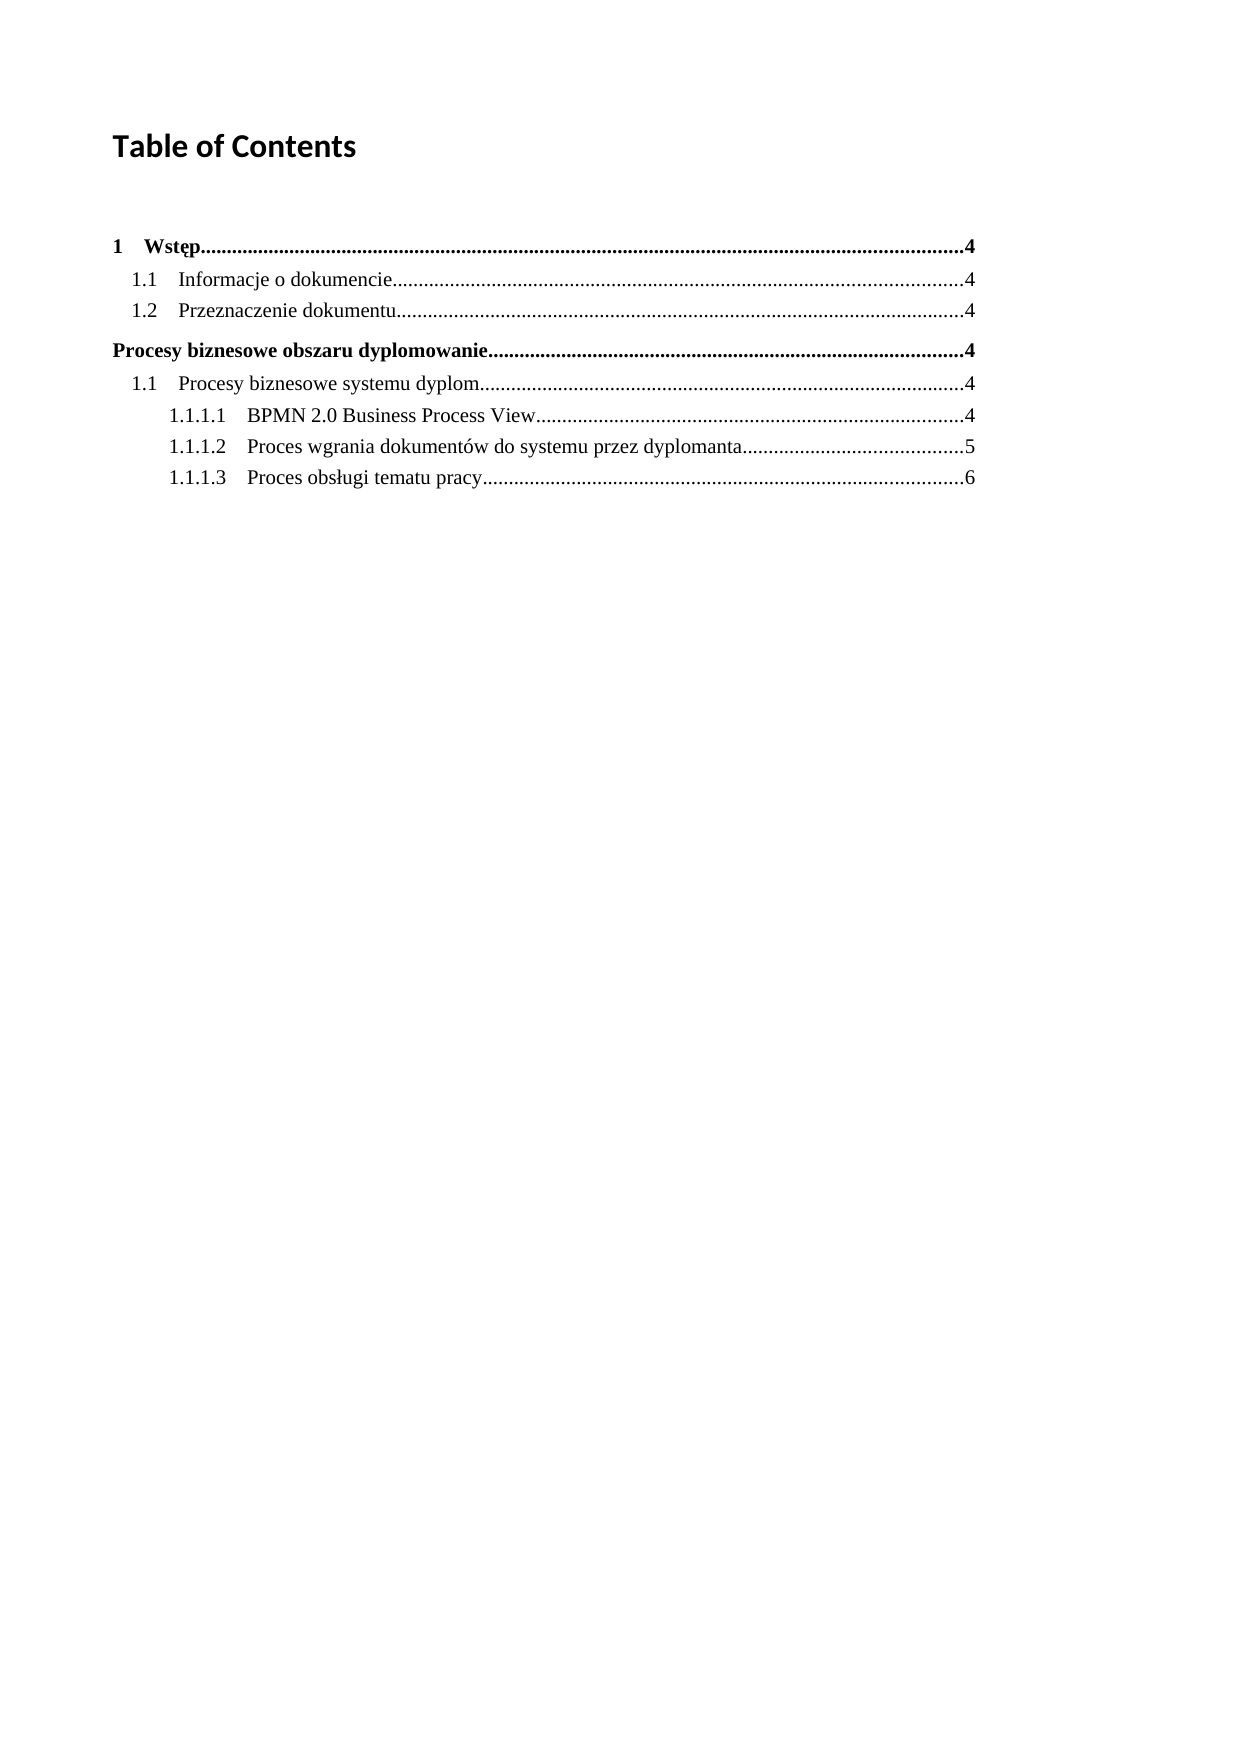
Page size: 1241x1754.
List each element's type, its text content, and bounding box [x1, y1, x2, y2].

text Procesy biznesowe obszaru dyplomowanie 4 [112, 337, 1053, 362]
subtitle Table of Contents [112, 137, 1128, 162]
text 1.1 Procesy biznesowe systemu dyplom 4 [131, 371, 1053, 396]
text 1.1 Informacje o dokumencie 4 [131, 267, 1053, 292]
text 1.1.1.2 Proces wgrania dokumentów do systemu przez dyplomanta 5 [169, 433, 1053, 458]
text 1.2 Przeznaczenie dokumentu 4 [131, 298, 1053, 323]
text 1.1.1.3 Proces obsługi tematu pracy 6 [169, 464, 1053, 489]
text 1.1.1.1 BPMN 2.0 Business Process View 4 [169, 402, 1053, 427]
text 1 Wstęp 4 [112, 233, 1053, 258]
